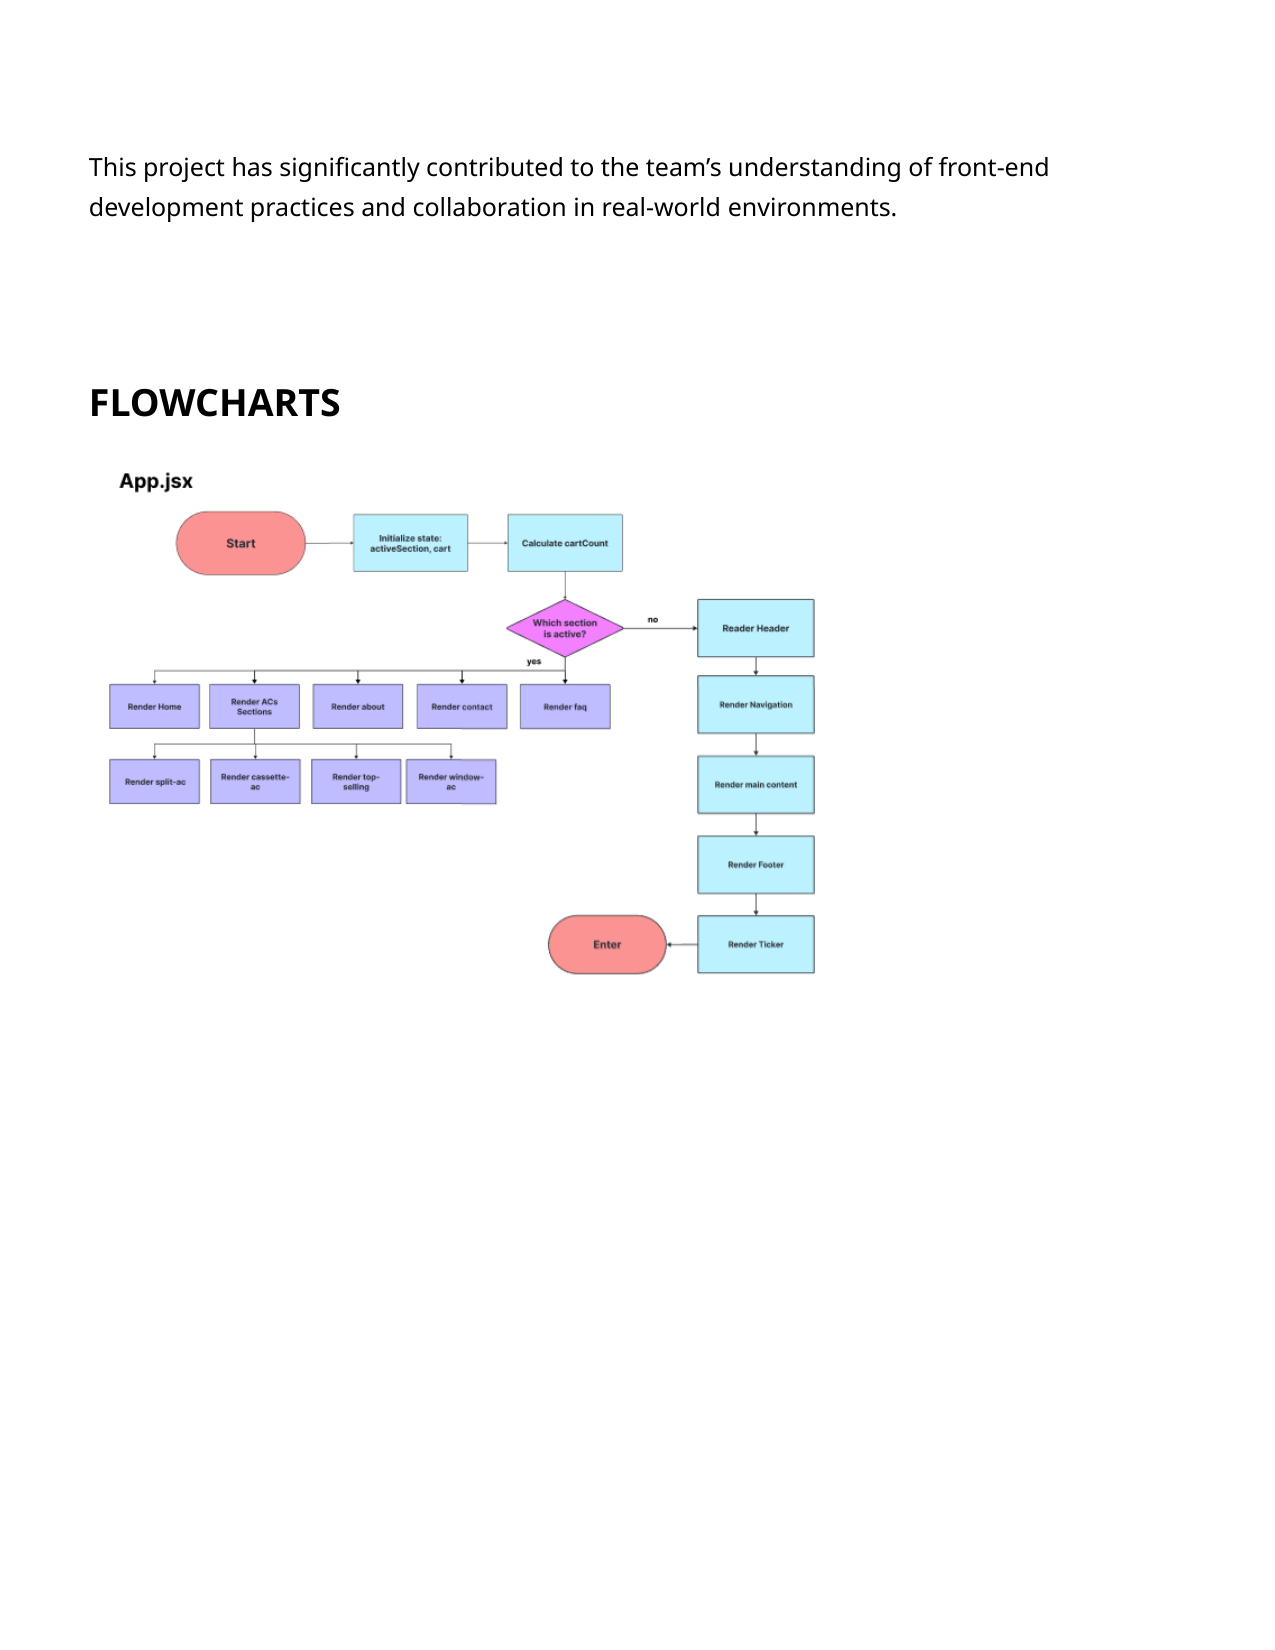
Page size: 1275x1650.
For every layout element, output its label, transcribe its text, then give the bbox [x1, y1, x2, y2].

text FLOWCHARTS [89, 376, 1125, 427]
text This project has significantly contributed to the team’s understanding of front-end development practices and collaboration in real-world environments. [89, 150, 1125, 223]
picture [88, 451, 869, 1100]
